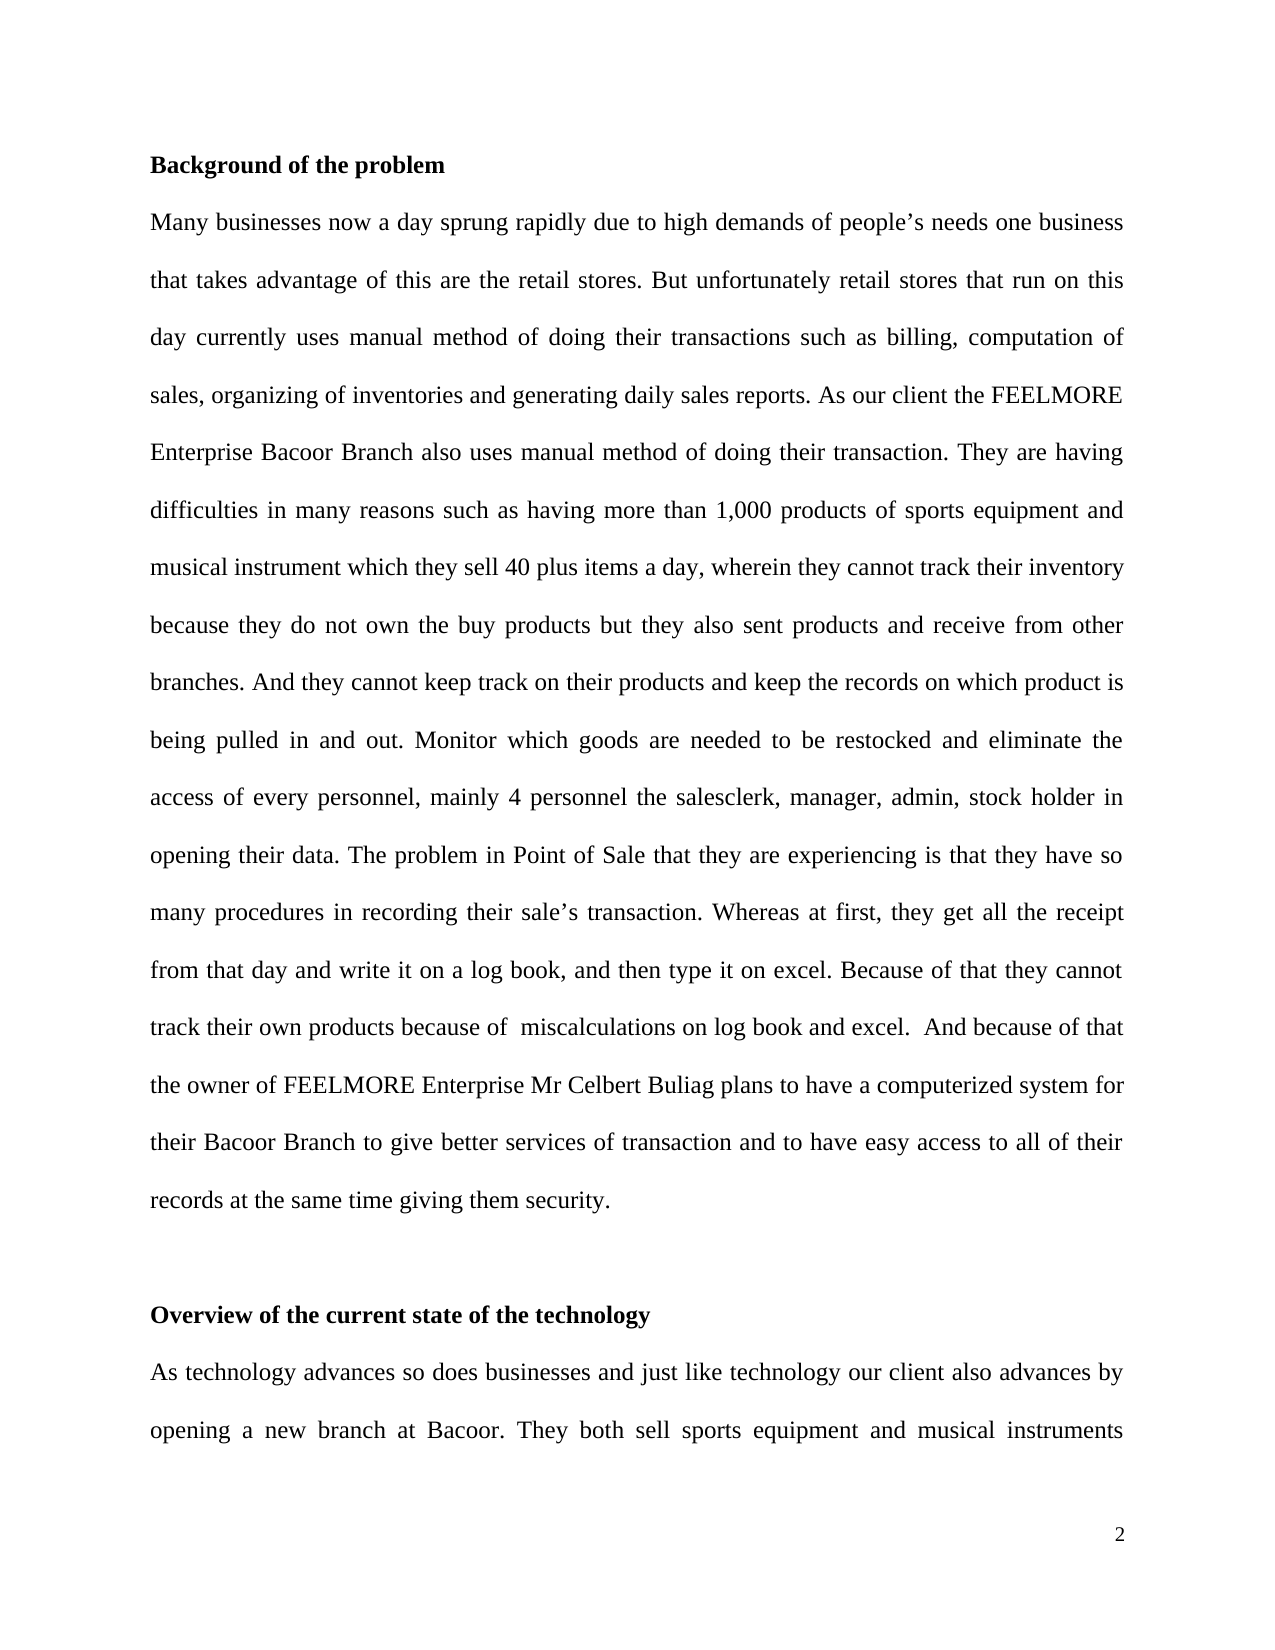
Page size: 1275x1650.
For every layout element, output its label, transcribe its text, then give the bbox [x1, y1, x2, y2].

text Overview of the current state of the technology [150, 1300, 1125, 1329]
text Background of the problem [150, 150, 1125, 179]
text Many businesses now a day sprung rapidly due to high demands of people’s needs one business that takes advantage of this are the retail stores. But unfortunately retail stores that run on this day currently uses manual method of doing their transactions such as billing, computation of sales, organizing of inventories and generating daily sales reports. As our client the FEELMORE Enterprise Bacoor Branch also uses manual method of doing their transaction. They are having difficulties in many reasons such as having more than 1,000 products of sports equipment and musical instrument which they sell 40 plus items a day, wherein they cannot track their inventory because they do not own the buy products but they also sent products and receive from other branches. And they cannot keep track on their products and keep the records on which product is being pulled in and out. Monitor which goods are needed to be restocked and eliminate the access of every personnel, mainly 4 personnel the salesclerk, manager, admin, stock holder in opening their data. The problem in Point of Sale that they are experiencing is that they have so many procedures in recording their sale’s transaction. Whereas at first, they get all the receipt from that day and write it on a log book, and then type it on excel. Because of that they cannot track their own products because of miscalculations on log book and excel. And because of that the owner of FEELMORE Enterprise Mr Celbert Buliag plans to have a computerized system for their Bacoor Branch to give better services of transaction and to have easy access to all of their records at the same time giving them security. [150, 207, 1125, 1214]
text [150, 1357, 1125, 1444]
